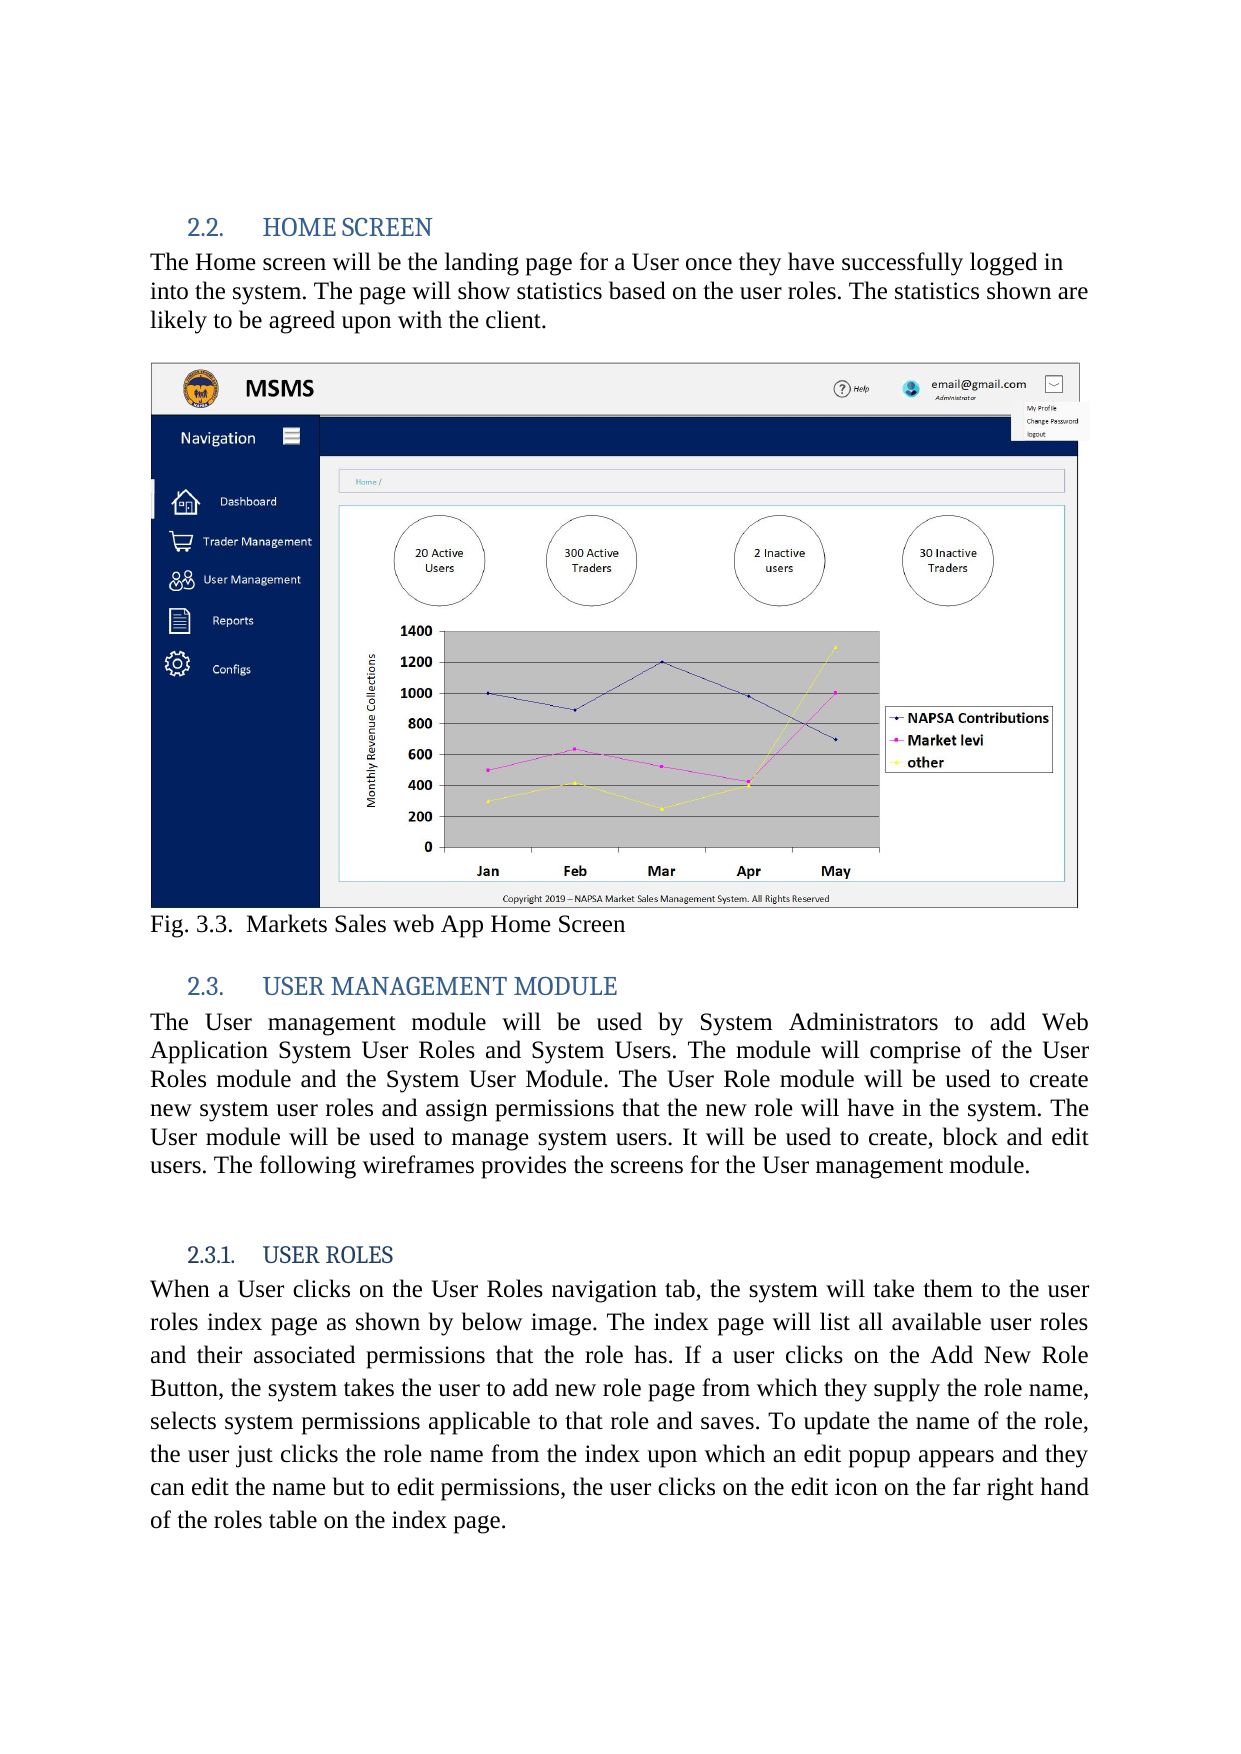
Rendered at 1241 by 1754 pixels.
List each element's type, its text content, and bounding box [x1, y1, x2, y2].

text Fig. 3.3. Markets Sales web App Home Screen [150, 910, 1090, 938]
text When a User clicks on the User Roles navigation tab, the system will take them to the user roles index page as shown by below image. The index page will list all available user roles and their associated permissions that the role has. If a user clicks on the Add New Role Button, the system takes the user to add new role page from which they supply the role name, selects system permissions applicable to that role and saves. To update the name of the role, the user just clicks the role name from the index upon which an edit popup appears and they can edit the name but to edit permissions, the user clicks on the edit icon on the far right hand of the roles table on the index page. [150, 1274, 1090, 1534]
list USER ROLES [187, 1241, 1090, 1270]
text The User management module will be used by System Administrators to add Web Application System User Roles and System Users. The module will comprise of the User Roles module and the System User Module. The User Role module will be used to create new system user roles and assign permissions that the new role will have in the system. The User module will be used to manage system users. It will be used to create, block and edit users. The following wireframes provides the screens for the User management module. [150, 1007, 1090, 1179]
text The Home screen will be the landing page for a User once they have successfully logged in into the system. The page will show statistics based on the user roles. The statistics shown are likely to be agreed upon with the client. [150, 247, 1090, 334]
picture [150, 362, 1091, 910]
list HOME SCREEN [187, 212, 1090, 243]
list USER MANAGEMENT MODULE [187, 971, 1090, 1002]
